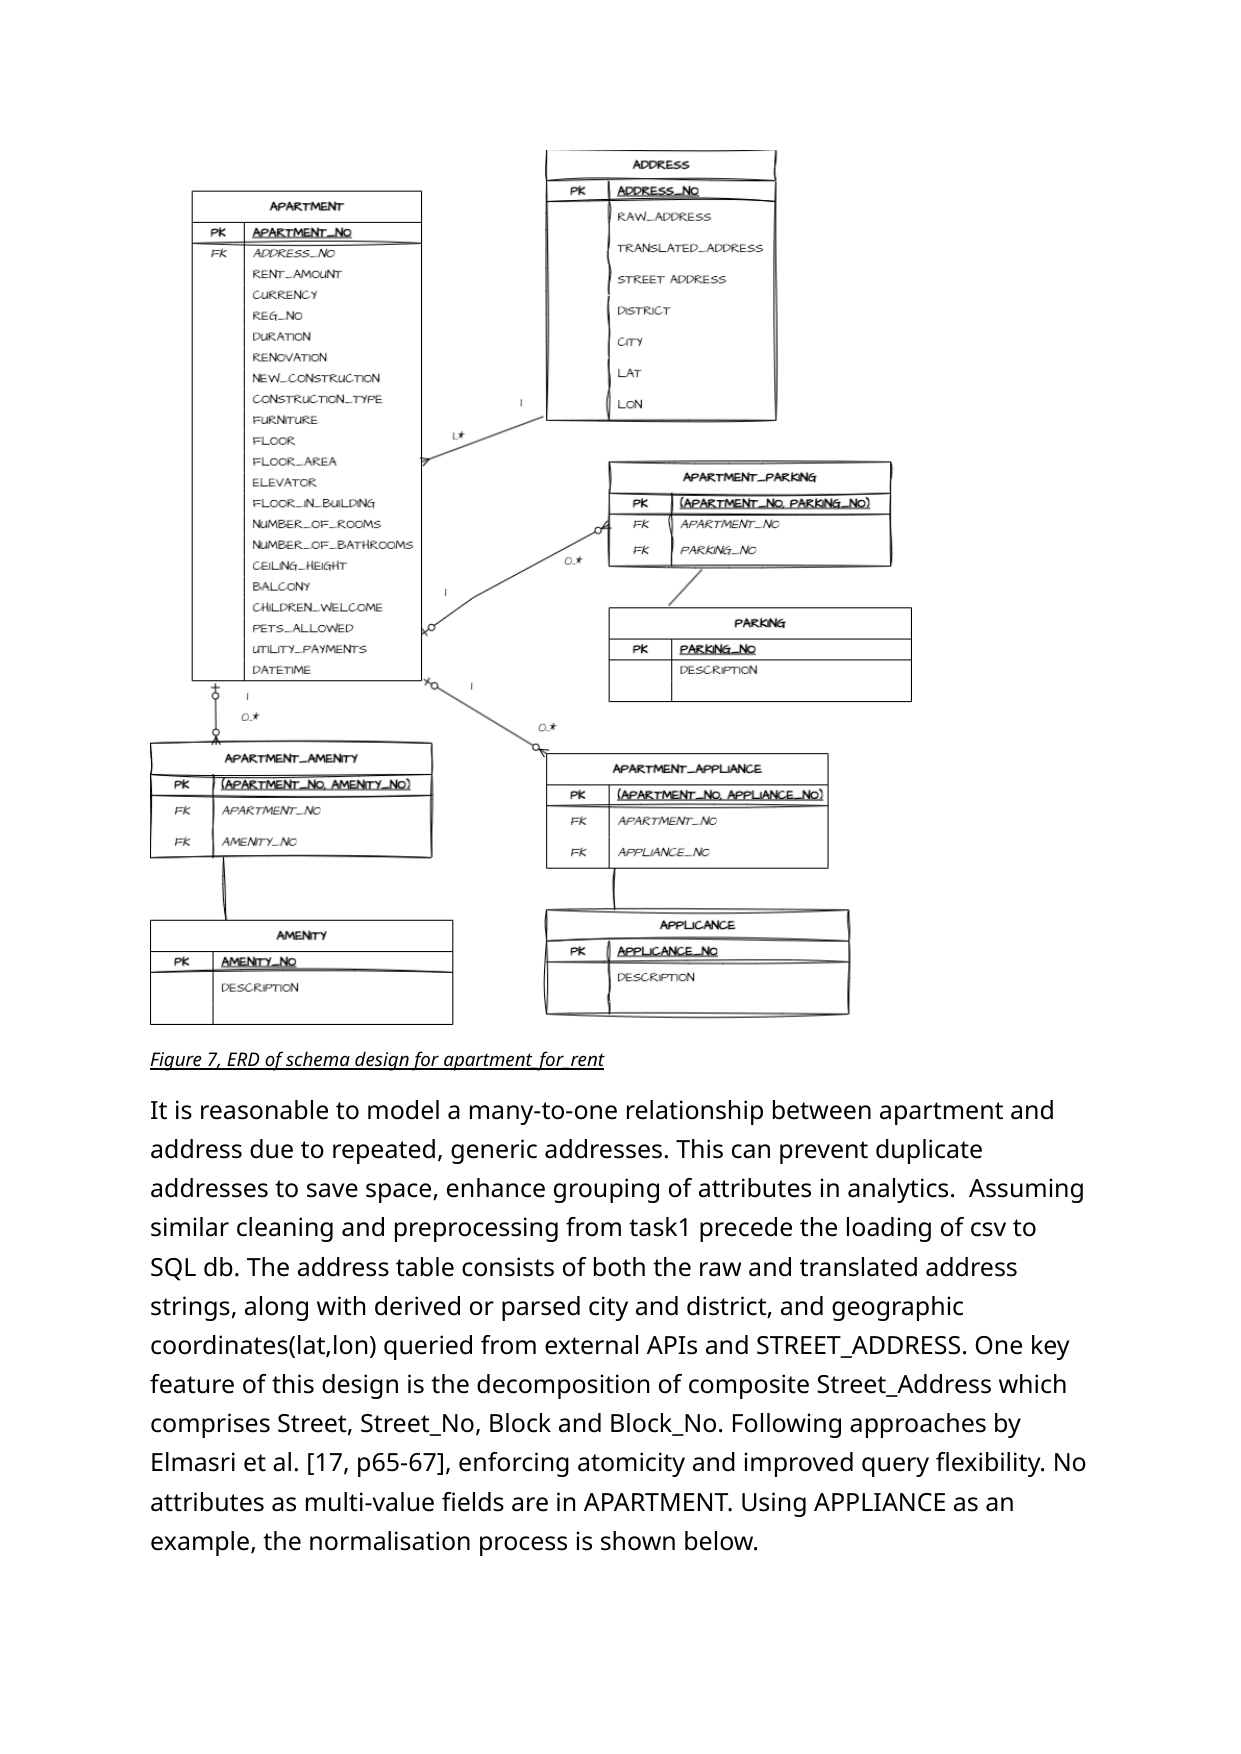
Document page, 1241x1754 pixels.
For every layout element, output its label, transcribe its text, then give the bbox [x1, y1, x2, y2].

picture [150, 150, 912, 1025]
text It is reasonable to model a many-to-one relationship between apartment and address due to repeated, generic addresses. This can prevent duplicate addresses to save space, enhance grouping of attributes in analytics. Assuming similar cleaning and preprocessing from task1 precede the loading of csv to SQL db. The address table consists of both the raw and translated address strings, along with derived or parsed city and district, and geographic coordinates(lat,lon) queried from external APIs and STREET_ADDRESS. One key feature of this design is the decomposition of composite Street_Address which comprises Street, Street_No, Block and Block_No. Following approaches by Elmasri et al. [17, p65-67], enforcing atomicity and improved query flexibility. No attributes as multi-value fields are in APARTMENT. Using APPLIANCE as an example, the normalisation process is shown below. [150, 1092, 1090, 1557]
text Figure 7, ERD of schema design for apartment_for_rent [150, 1047, 1090, 1072]
